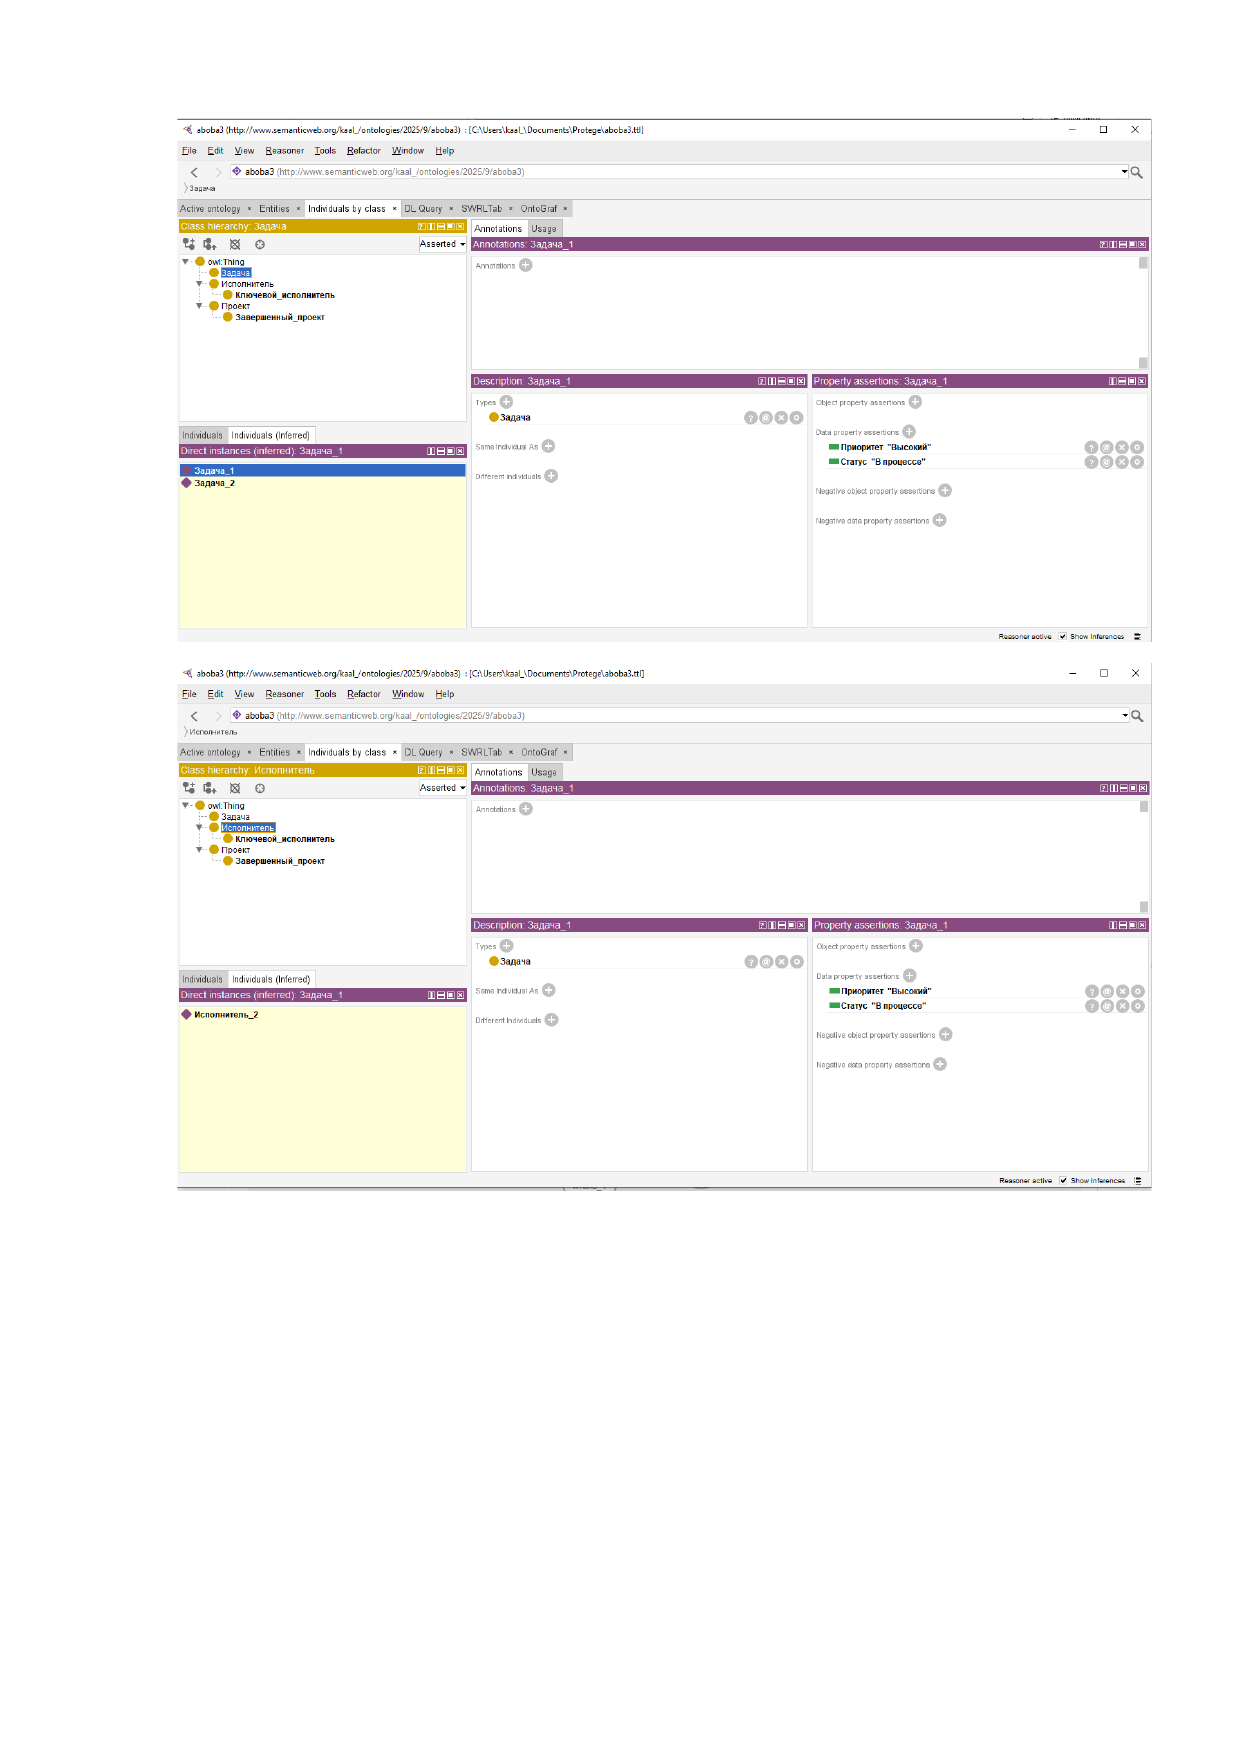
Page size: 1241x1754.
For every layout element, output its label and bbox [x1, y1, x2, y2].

picture [177, 118, 1152, 642]
picture [177, 663, 1152, 1191]
